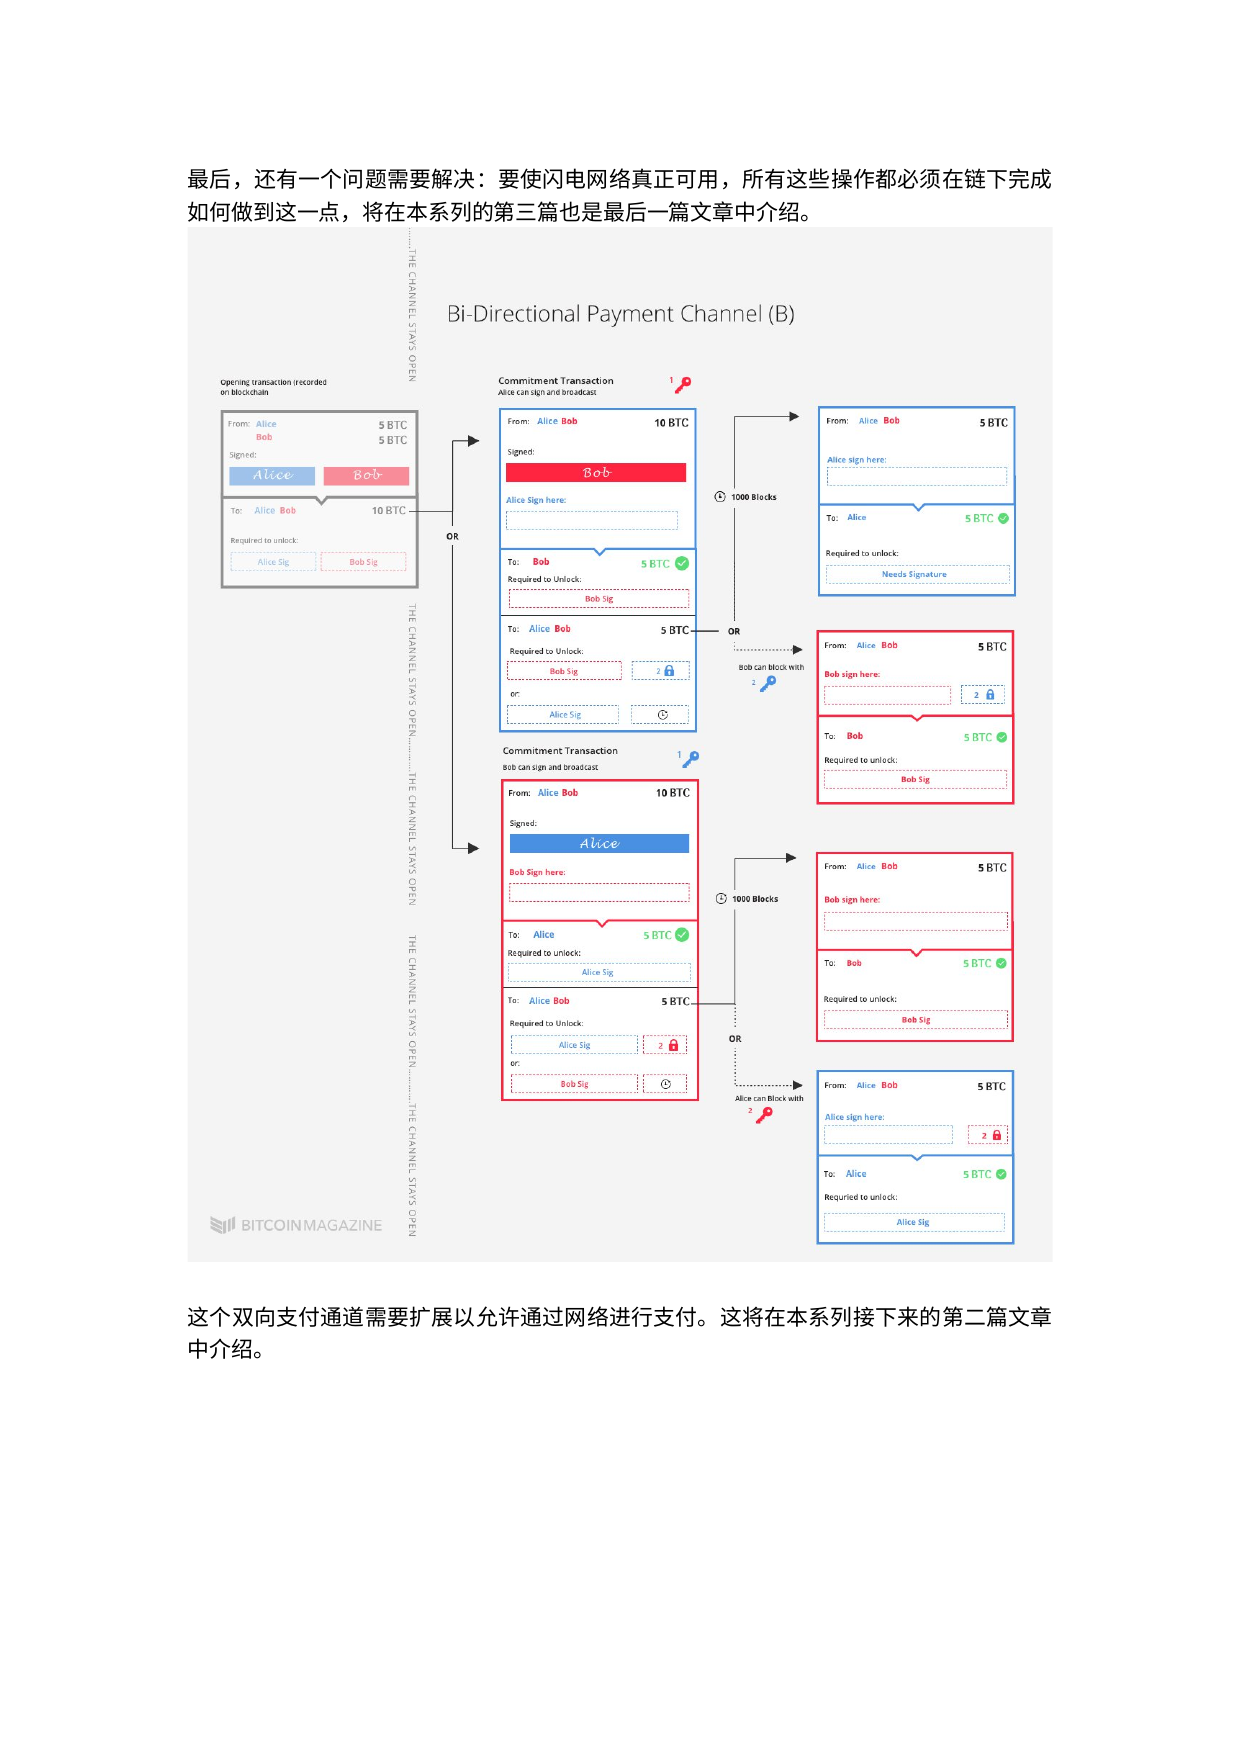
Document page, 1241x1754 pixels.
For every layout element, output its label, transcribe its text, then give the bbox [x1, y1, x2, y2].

text 最后，还有一个问题需要解决：要使闪电网络真正可用，所有这些操作都必须在链下完成。如何做到这一点，将在本系列的第三篇也是最后一篇文章中介绍。 [187, 162, 1053, 227]
text 这个双向支付通道需要扩展以允许通过网络进行支付。这将在本系列接下来的第二篇文章中介绍。 [187, 1299, 1053, 1364]
picture [187, 227, 1053, 1262]
